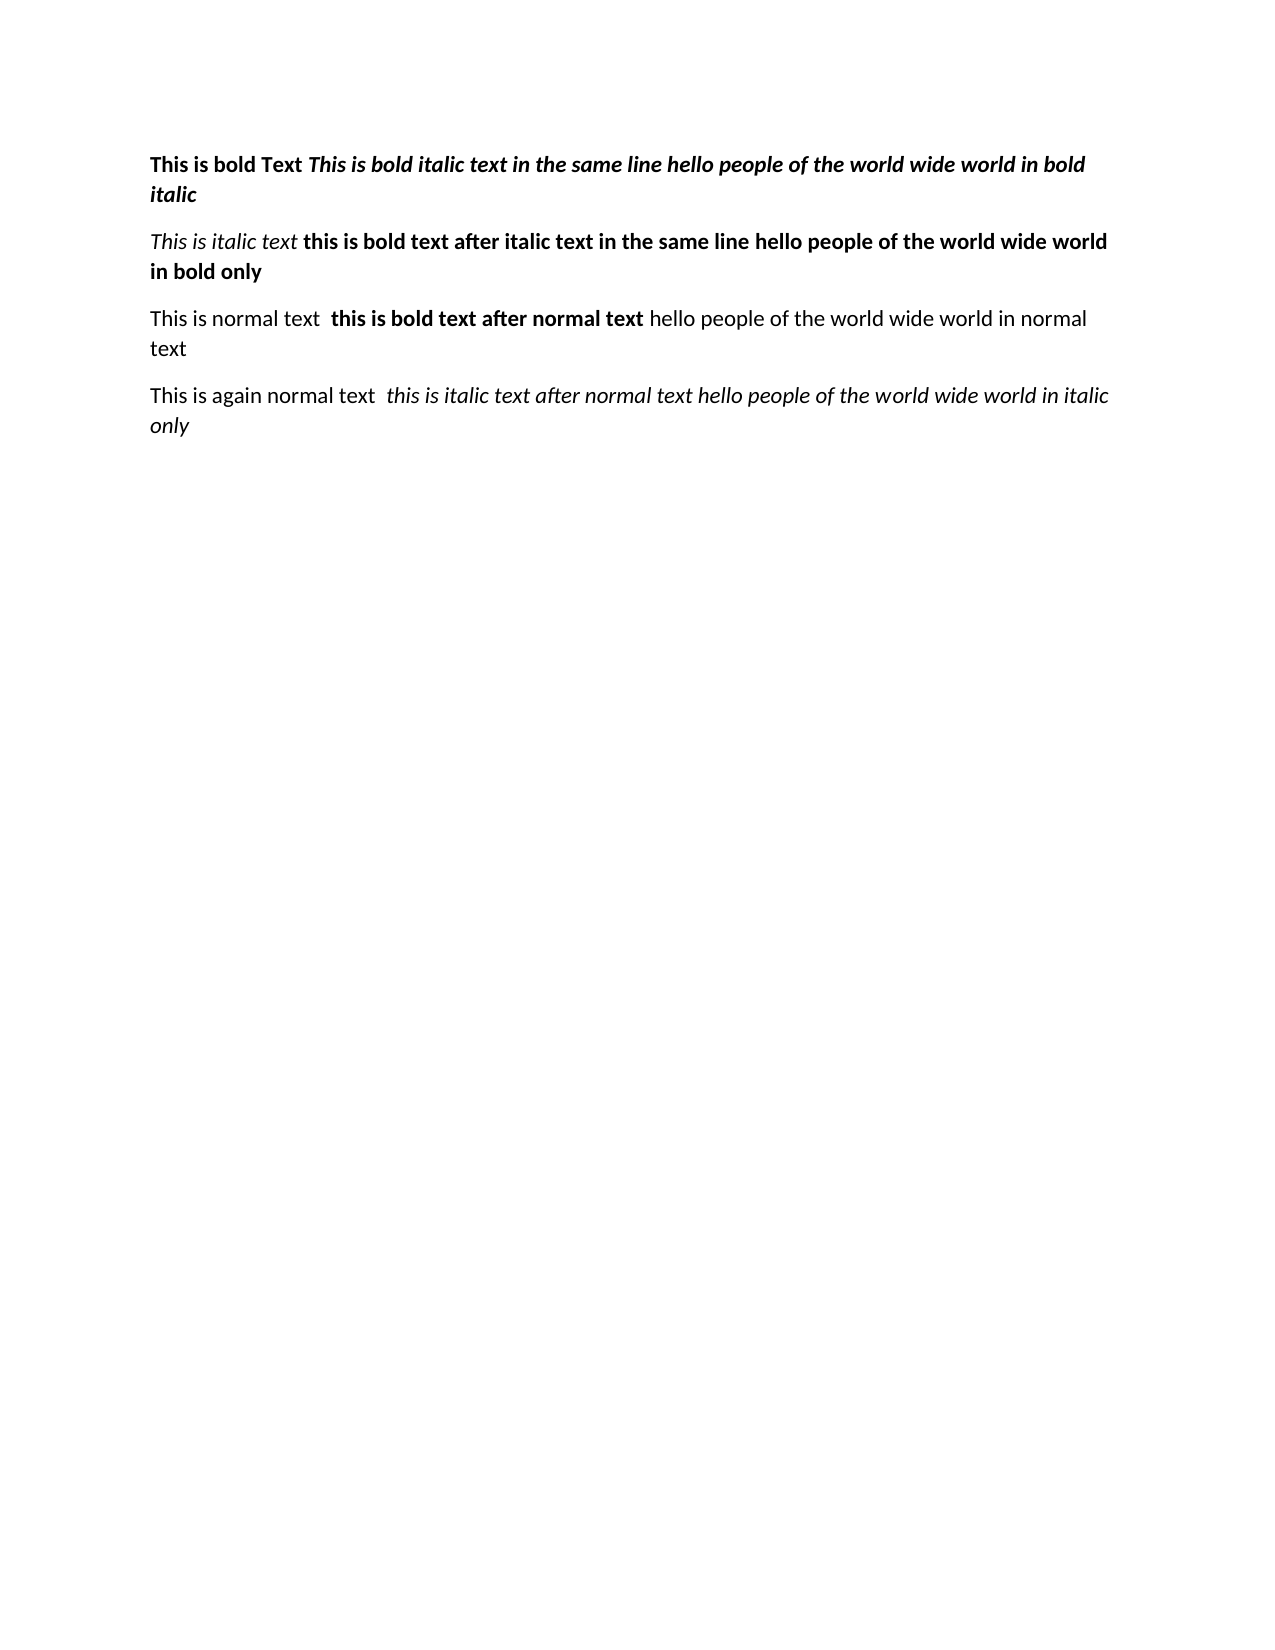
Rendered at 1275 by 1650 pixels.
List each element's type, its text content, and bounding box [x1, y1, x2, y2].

text This is bold Text This is bold italic text in the same line hello people of the world wide world in bold italic [150, 150, 1125, 208]
text This is italic text this is bold text after italic text in the same line hello people of the world wide world in bold only [150, 227, 1125, 285]
text This is normal text this is bold text after normal text hello people of the world wide world in normal text [150, 304, 1125, 362]
text This is again normal text this is italic text after normal text hello people of the world wide world in italic only [150, 381, 1125, 439]
